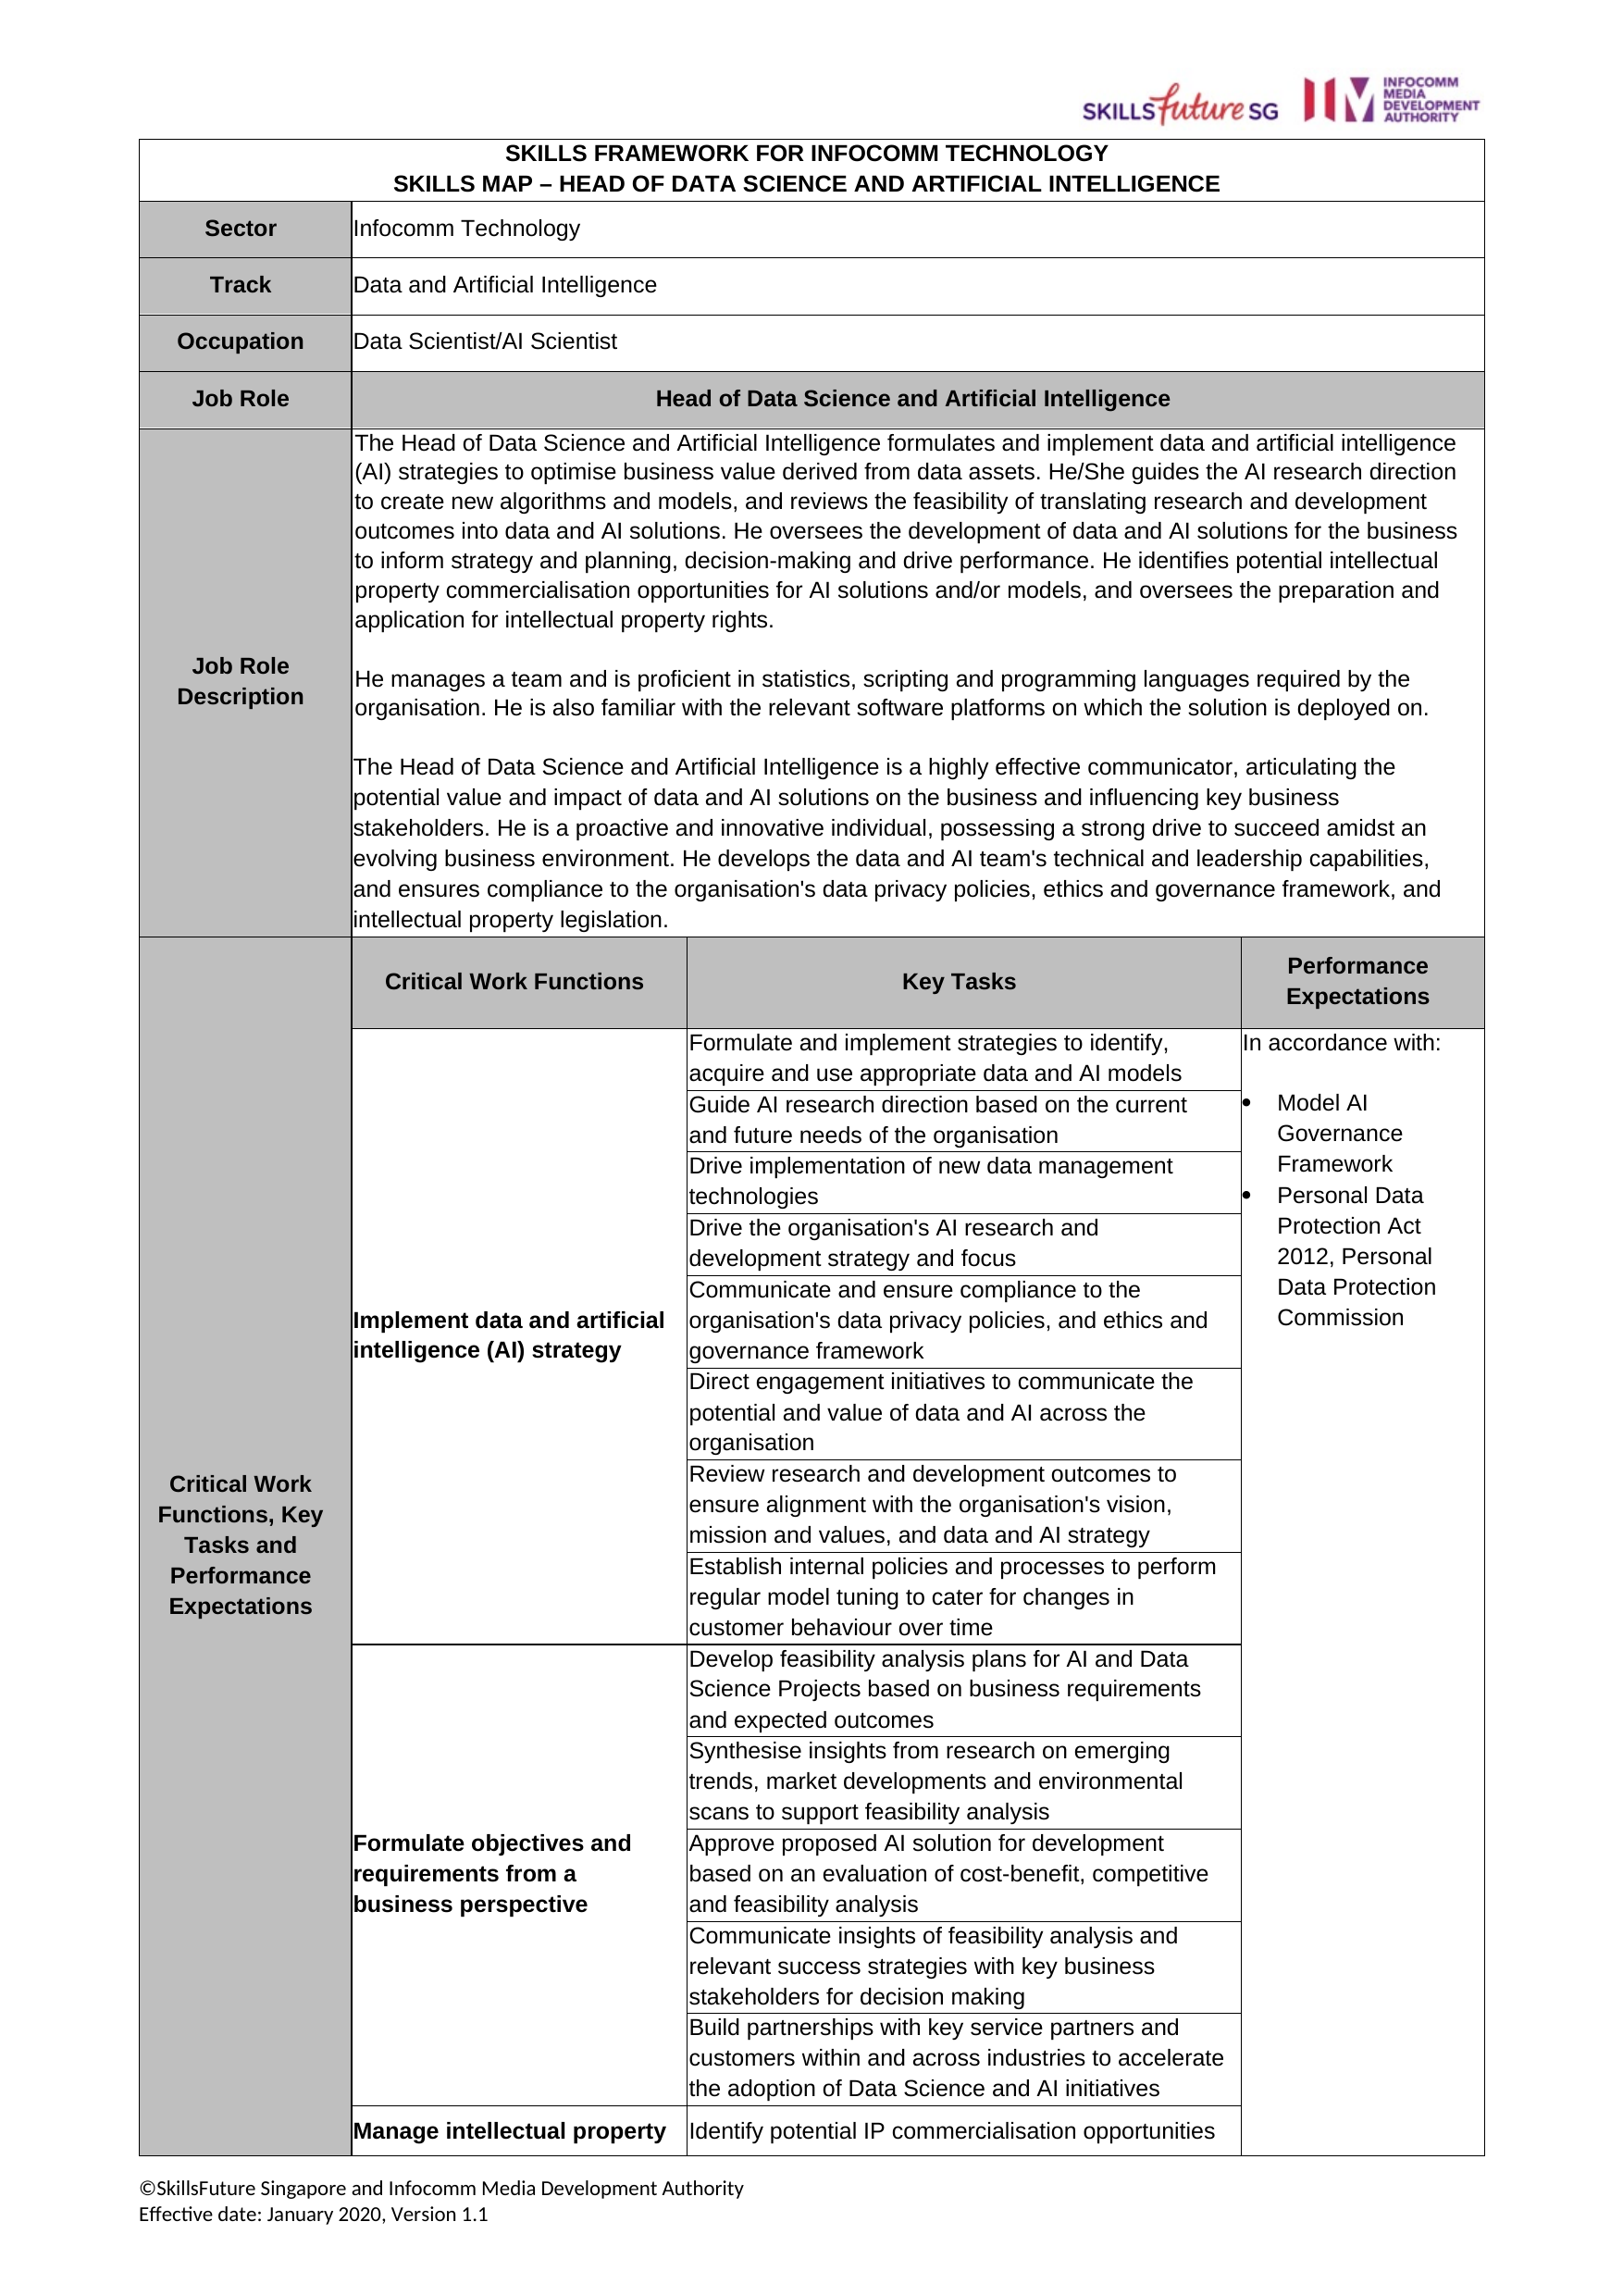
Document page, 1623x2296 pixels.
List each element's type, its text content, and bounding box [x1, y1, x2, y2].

table_cell Review research and development outcomes to ensure alignment with the organisation's vision, mission and values, and data and AI strategy [688, 1460, 1241, 1552]
table_cell Performance Expectations [1242, 937, 1484, 1028]
table_cell Job Role Description [140, 429, 351, 937]
picture [1078, 68, 1484, 130]
table_cell Critical Work Functions, Key Tasks and Performance Expectations [140, 937, 351, 2155]
table_cell Formulate objectives and requirements from a business perspective [353, 1645, 687, 2105]
table_cell Formulate and implement strategies to identify, acquire and use appropriate data and AI models [688, 1029, 1241, 1090]
table_cell Data and Artificial Intelligence [353, 258, 1484, 314]
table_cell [688, 2106, 1241, 2155]
table_cell Job Role [140, 372, 351, 428]
table_cell Head of Data Science and Artificial Intelligence [353, 372, 1484, 428]
table_cell Occupation [140, 316, 351, 371]
table_cell The Head of Data Science and Artificial Intelligence formulates and implement data and artificial intelligence (AI) strategies to optimise business value derived from data assets. He/She guides the AI research direction to create new algorithms and models, and reviews the feasibility of translating research and development outcomes into data and AI solutions. He oversees the development of data and AI solutions for the business to inform strategy and planning, decision-making and drive performance. He identifies potential intellectual property commercialisation opportunities for AI solutions and/or models, and oversees the preparation and application for intellectual property rights. He manages a team and is proficient in statistics, scripting and programming languages required by the organisation. He is also familiar with the relevant software platforms on which the solution is deployed on. The Head of Data Science and Artificial Intelligence is a highly effective communicator, articulating the potential value and impact of data and AI solutions on the business and influencing key business stakeholders. He is a proactive and innovative individual, possessing a strong drive to succeed amidst an evolving business environment. He develops the data and AI team's technical and leadership capabilities, and ensures compliance to the organisation's data privacy policies, ethics and governance framework, and intellectual property legislation. [353, 429, 1484, 937]
table_cell Develop feasibility analysis plans for AI and Data Science Projects based on business requirements and expected outcomes [688, 1645, 1241, 1736]
table_cell Implement data and artificial intelligence (AI) strategy [353, 1029, 687, 1644]
table_cell Infocomm Technology [353, 202, 1484, 257]
table_cell Establish internal policies and processes to perform regular model tuning to cater for changes in customer behaviour over time [688, 1553, 1241, 1644]
table_cell Drive the organisation's AI research and development strategy and focus [688, 1214, 1241, 1275]
table_cell Critical Work Functions [353, 937, 687, 1028]
table_cell Sector [140, 202, 351, 257]
table_cell Communicate insights of feasibility analysis and relevant success strategies with key business stakeholders for decision making [688, 1922, 1241, 2013]
table_cell Build partnerships with key service partners and customers within and across industries to accelerate the adoption of Data Science and AI initiatives [688, 2014, 1241, 2105]
table_cell Track [140, 258, 351, 314]
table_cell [353, 2106, 687, 2155]
table_cell Synthesise insights from research on emerging trends, market developments and environmental scans to support feasibility analysis [688, 1737, 1241, 1829]
table_cell Key Tasks [688, 937, 1241, 1028]
table_cell Guide AI research direction based on the current and future needs of the organisation [688, 1091, 1241, 1151]
table_header SKILLS FRAMEWORK FOR INFOCOMM TECHNOLOGY SKILLS MAP – HEAD OF DATA SCIENCE AND ARTIFICIAL INTELLIGENCE [140, 140, 1484, 201]
table_cell In accordance with: Model AI Governance Framework Personal Data Protection Act 2012, Personal Data Protection Commission [1242, 1029, 1484, 2155]
table_cell Drive implementation of new data management technologies [688, 1152, 1241, 1213]
table_cell Approve proposed AI solution for development based on an evaluation of cost-benefit, competitive and feasibility analysis [688, 1830, 1241, 1921]
table_cell Data Scientist/AI Scientist [353, 316, 1484, 371]
table_cell Communicate and ensure compliance to the organisation's data privacy policies, and ethics and governance framework [688, 1276, 1241, 1367]
table_cell Direct engagement initiatives to communicate the potential and value of data and AI across the organisation [688, 1369, 1241, 1459]
